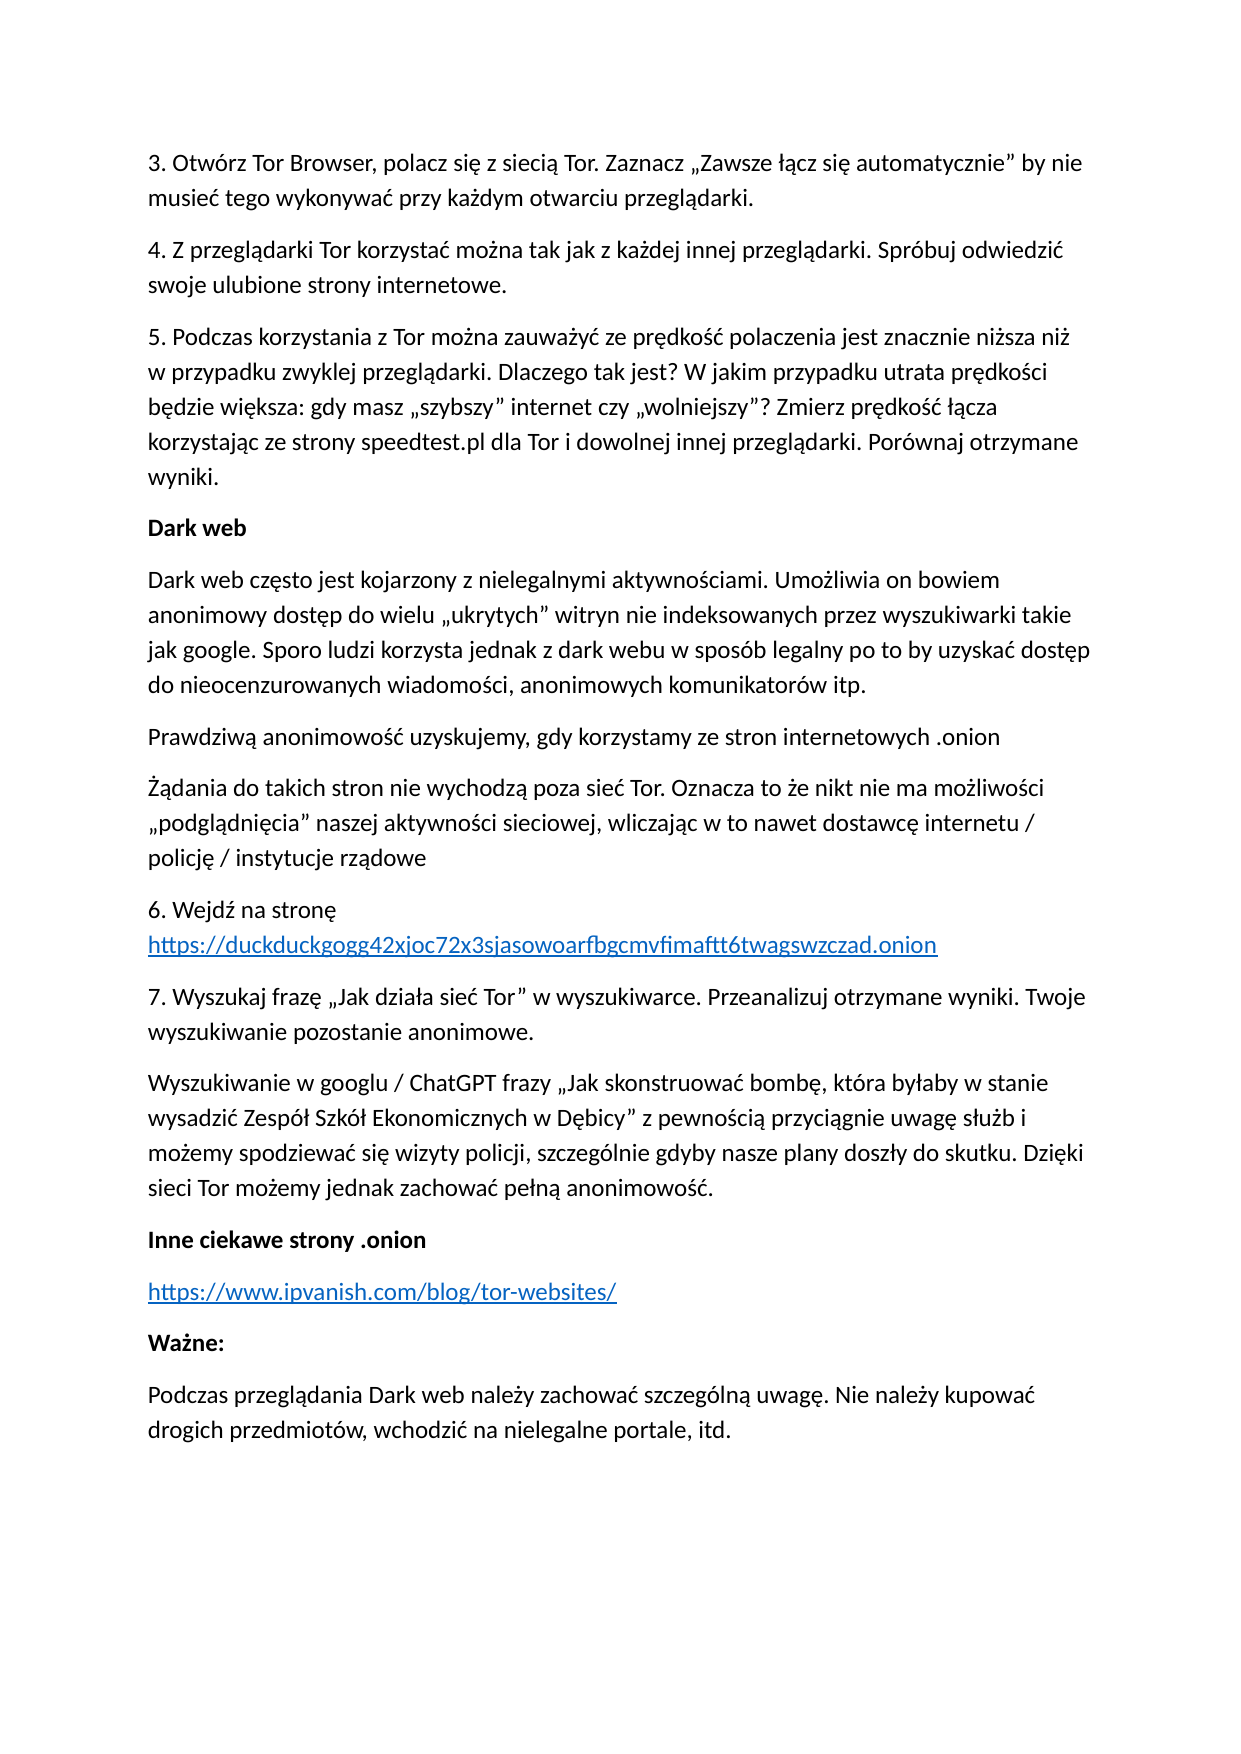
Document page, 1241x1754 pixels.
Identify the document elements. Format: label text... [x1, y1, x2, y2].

text Inne ciekawe strony .onion [148, 1224, 1093, 1255]
text 7. Wyszukaj frazę „Jak działa sieć Tor” w wyszukiwarce. Przeanalizuj otrzymane wyniki. Twoje wyszukiwanie pozostanie anonimowe. [148, 981, 1093, 1046]
text Wyszukiwanie w googlu / ChatGPT frazy „Jak skonstruować bombę, która byłaby w stanie wysadzić Zespół Szkół Ekonomicznych w Dębicy” z pewnością przyciągnie uwagę służb i możemy spodziewać się wizyty policji, szczególnie gdyby nasze plany doszły do skutku. Dzięki sieci Tor możemy jednak zachować pełną anonimowość. [148, 1068, 1093, 1203]
text Ważne: [148, 1328, 1093, 1358]
text 3. Otwórz Tor Browser, polacz się z siecią Tor. Zaznacz „Zawsze łącz się automatycznie” by nie musieć tego wykonywać przy każdym otwarciu przeglądarki. [148, 148, 1093, 213]
text Dark web [148, 513, 1093, 543]
text Prawdziwą anonimowość uzyskujemy, gdy korzystamy ze stron internetowych .onion [148, 721, 1093, 751]
text Podczas przeglądania Dark web należy zachować szczególną uwagę. Nie należy kupować drogich przedmiotów, wchodzić na nielegalne portale, itd. [148, 1379, 1093, 1445]
text 5. Podczas korzystania z Tor można zauważyć ze prędkość polaczenia jest znacznie niższa niż w przypadku zwyklej przeglądarki. Dlaczego tak jest? W jakim przypadku utrata prędkości będzie większa: gdy masz „szybszy” internet czy „wolniejszy”? Zmierz prędkość łącza korzystając ze strony speedtest.pl dla Tor i dowolnej innej przeglądarki. Porównaj otrzymane wyniki. [148, 321, 1093, 491]
text https://www.ipvanish.com/blog/tor-websites/ [148, 1276, 1093, 1306]
text Dark web często jest kojarzony z nielegalnymi aktywnościami. Umożliwia on bowiem anonimowy dostęp do wielu „ukrytych” witryn nie indeksowanych przez wyszukiwarki takie jak google. Sporo ludzi korzysta jednak z dark webu w sposób legalny po to by uzyskać dostęp do nieocenzurowanych wiadomości, anonimowych komunikatorów itp. [148, 564, 1093, 700]
text Żądania do takich stron nie wychodzą poza sieć Tor. Oznacza to że nikt nie ma możliwości „podglądnięcia” naszej aktywności sieciowej, wliczając w to nawet dostawcę internetu / policję / instytucje rządowe [148, 773, 1093, 873]
text 4. Z przeglądarki Tor korzystać można tak jak z każdej innej przeglądarki. Spróbuj odwiedzić swoje ulubione strony internetowe. [148, 234, 1093, 300]
text 6. Wejdź na stronę https://duckduckgogg42xjoc72x3sjasowoarfbgcmvfimaftt6twagswzczad.onion [148, 894, 1093, 960]
